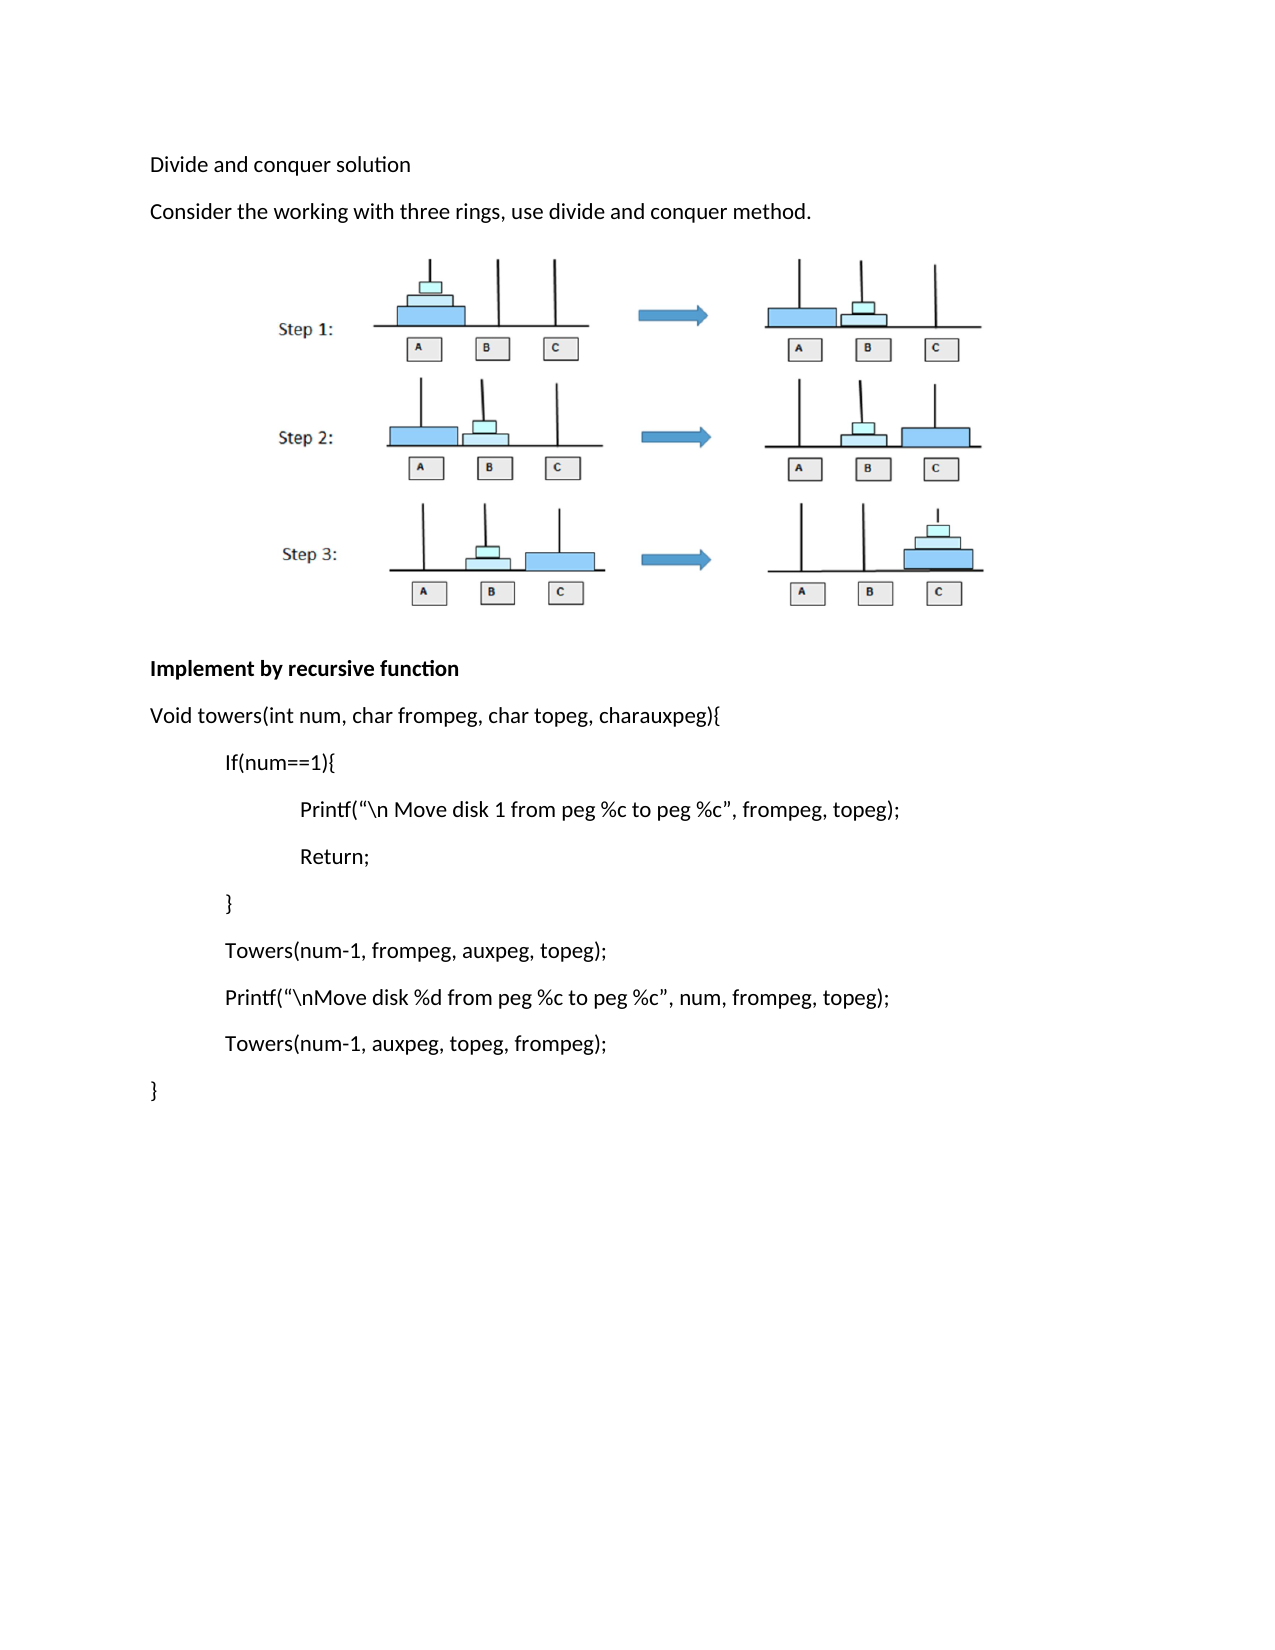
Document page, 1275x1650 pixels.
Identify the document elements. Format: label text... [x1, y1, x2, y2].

text Printf(“\n Move disk 1 from peg %c to peg %c”, frompeg, topeg); [150, 795, 1125, 823]
picture [265, 243, 1010, 636]
text Implement by recursive function [150, 654, 1125, 682]
text Return; [150, 842, 1125, 870]
text Consider the working with three rings, use divide and conquer method. [150, 197, 1125, 225]
text Void towers(int num, char frompeg, char topeg, charauxpeg){ [150, 701, 1125, 729]
text Towers(num-1, frompeg, auxpeg, topeg); [150, 936, 1125, 964]
text } [150, 889, 1125, 917]
text Printf(“\nMove disk %d from peg %c to peg %c”, num, frompeg, topeg); [150, 983, 1125, 1011]
text If(num==1){ [150, 748, 1125, 776]
text } [150, 1076, 1125, 1104]
text Divide and conquer solution [150, 150, 1125, 178]
text Towers(num-1, auxpeg, topeg, frompeg); [150, 1029, 1125, 1057]
